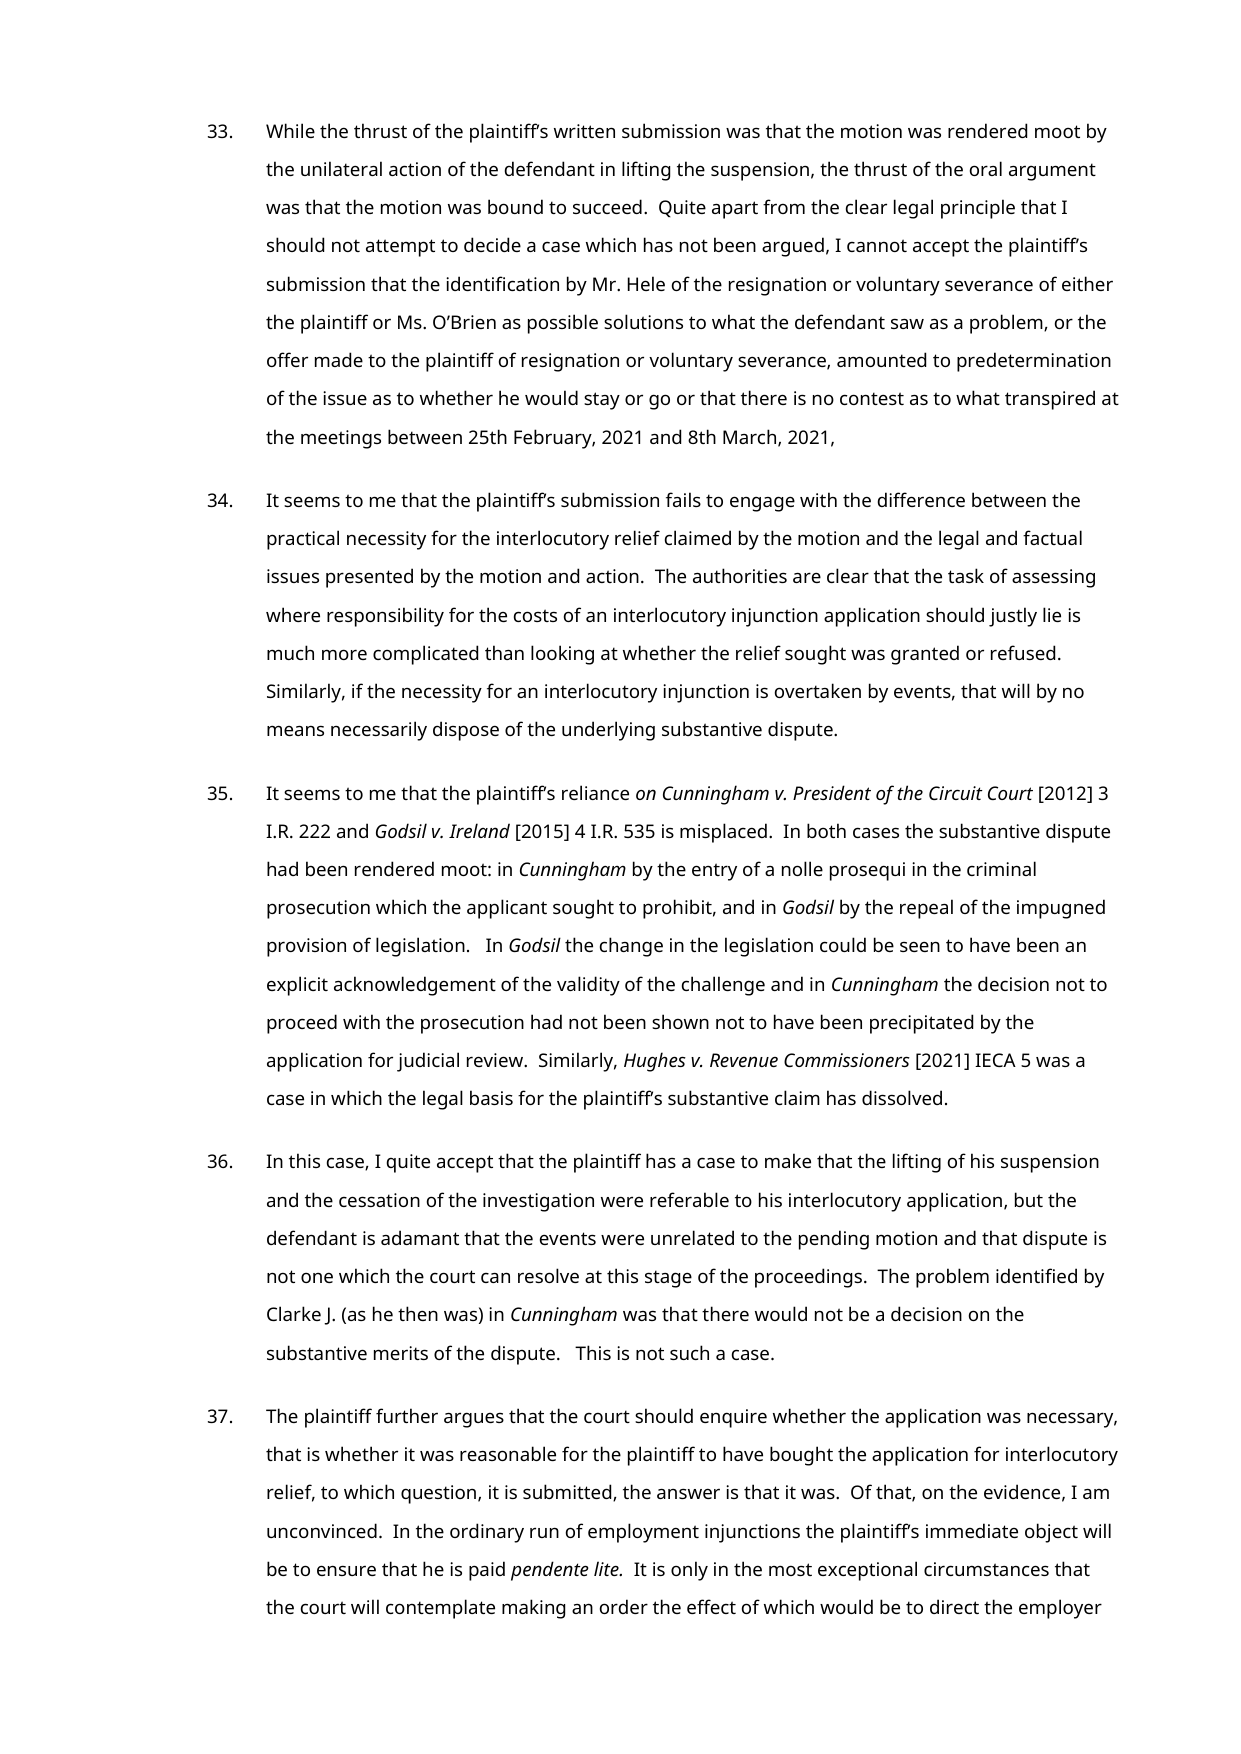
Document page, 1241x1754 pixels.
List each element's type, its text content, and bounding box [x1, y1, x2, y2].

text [207, 1403, 1122, 1620]
text 36. In this case, I quite accept that the plaintiff has a case to make that the lifting of his suspension and the cessation of the investigation were referable to his interlocutory application, but the defendant is adamant that the events were unrelated to the pending motion and that dispute is not one which the court can resolve at this stage of the proceedings. The problem identified by Clarke J. (as he then was) in Cunningham was that there would not be a decision on the substantive merits of the dispute. This is not such a case. [207, 1149, 1122, 1366]
text 35. It seems to me that the plaintiff’s reliance on Cunningham v. President of the Circuit Court [2012] 3 I.R. 222 and Godsil v. Ireland [2015] 4 I.R. 535 is misplaced. In both cases the substantive dispute had been rendered moot: in Cunningham by the entry of a nolle prosequi in the criminal prosecution which the applicant sought to prohibit, and in Godsil by the repeal of the impugned provision of legislation. In Godsil the change in the legislation could be seen to have been an explicit acknowledgement of the validity of the challenge and in Cunningham the decision not to proceed with the prosecution had not been shown not to have been precipitated by the application for judicial review. Similarly, Hughes v. Revenue Commissioners [2021] IECA 5 was a case in which the legal basis for the plaintiff’s substantive claim has dissolved. [207, 780, 1122, 1111]
text 34. It seems to me that the plaintiff’s submission fails to engage with the difference between the practical necessity for the interlocutory relief claimed by the motion and the legal and factual issues presented by the motion and action. The authorities are clear that the task of assessing where responsibility for the costs of an interlocutory injunction application should justly lie is much more complicated than looking at whether the relief sought was granted or refused. Similarly, if the necessity for an interlocutory injunction is overtaken by events, that will by no means necessarily dispose of the underlying substantive dispute. [207, 487, 1122, 742]
text 33. While the thrust of the plaintiff’s written submission was that the motion was rendered moot by the unilateral action of the defendant in lifting the suspension, the thrust of the oral argument was that the motion was bound to succeed. Quite apart from the clear legal principle that I should not attempt to decide a case which has not been argued, I cannot accept the plaintiff’s submission that the identification by Mr. Hele of the resignation or voluntary severance of either the plaintiff or Ms. O’Brien as possible solutions to what the defendant saw as a problem, or the offer made to the plaintiff of resignation or voluntary severance, amounted to predetermination of the issue as to whether he would stay or go or that there is no contest as to what transpired at the meetings between 25th February, 2021 and 8th March, 2021, [207, 118, 1122, 449]
